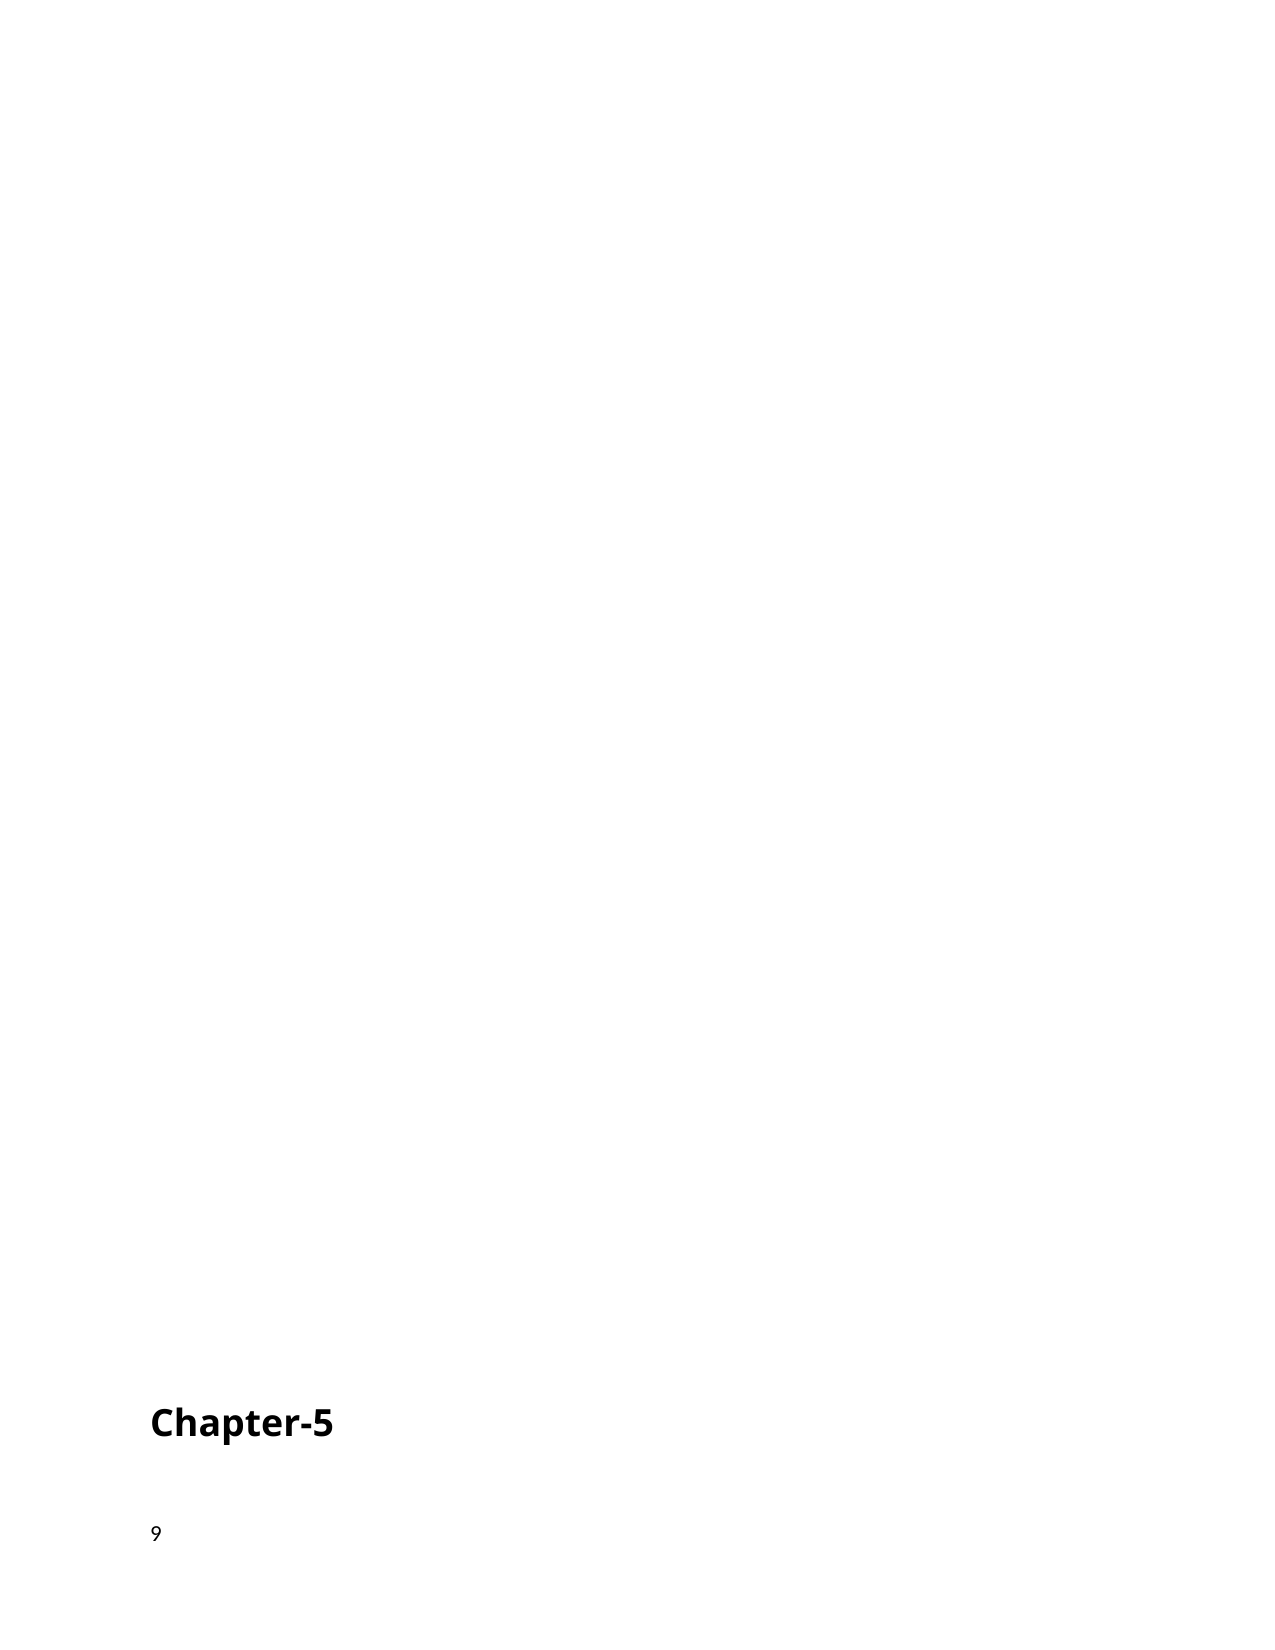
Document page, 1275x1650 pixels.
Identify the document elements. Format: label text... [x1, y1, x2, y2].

subtitle Chapter-5 [150, 1397, 1125, 1448]
